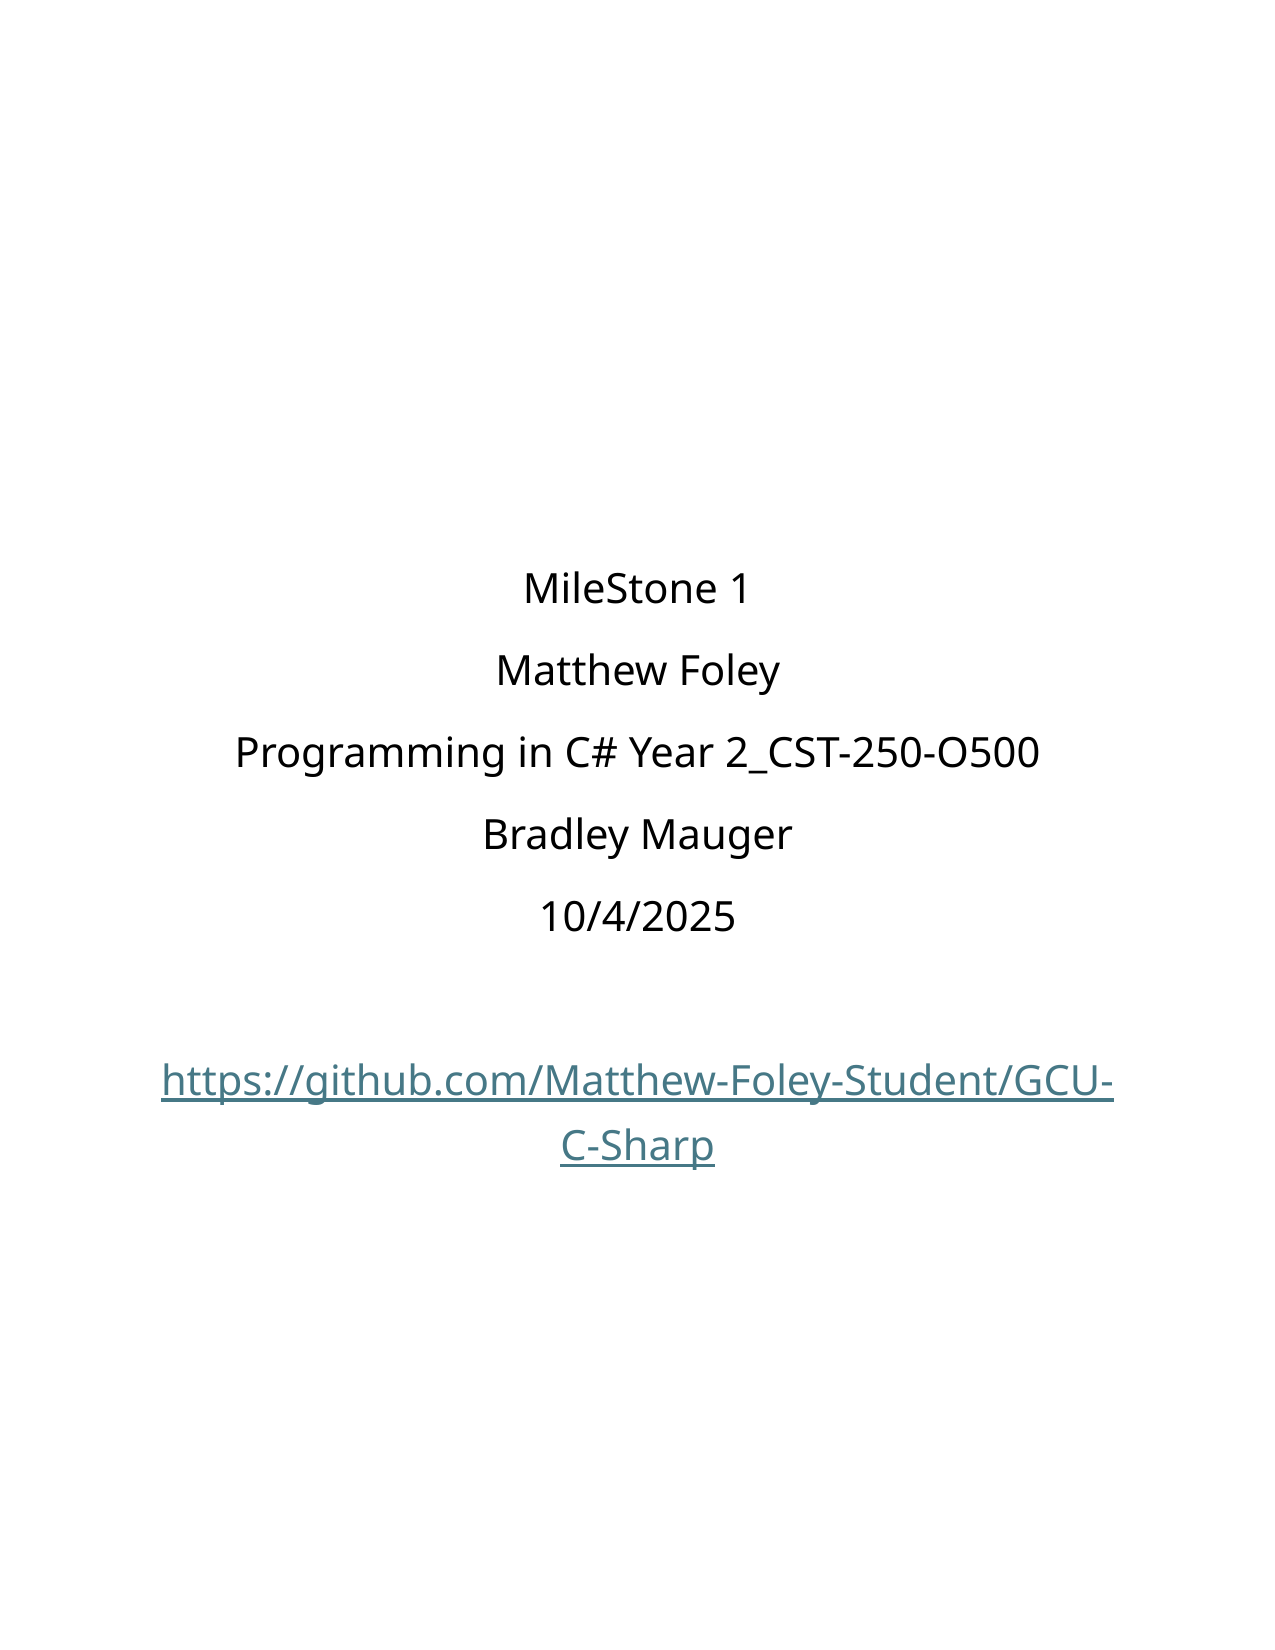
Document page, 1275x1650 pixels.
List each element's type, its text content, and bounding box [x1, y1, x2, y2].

text Matthew Foley [150, 641, 1125, 698]
text MileStone 1 [150, 559, 1125, 616]
text Bradley Mauger [150, 805, 1125, 862]
text https://github.com/Matthew-Foley-Student/GCU-C-Sharp [150, 1051, 1125, 1173]
text Programming in C# Year 2_CST-250-O500 [150, 723, 1125, 780]
text 10/4/2025 [150, 887, 1125, 944]
